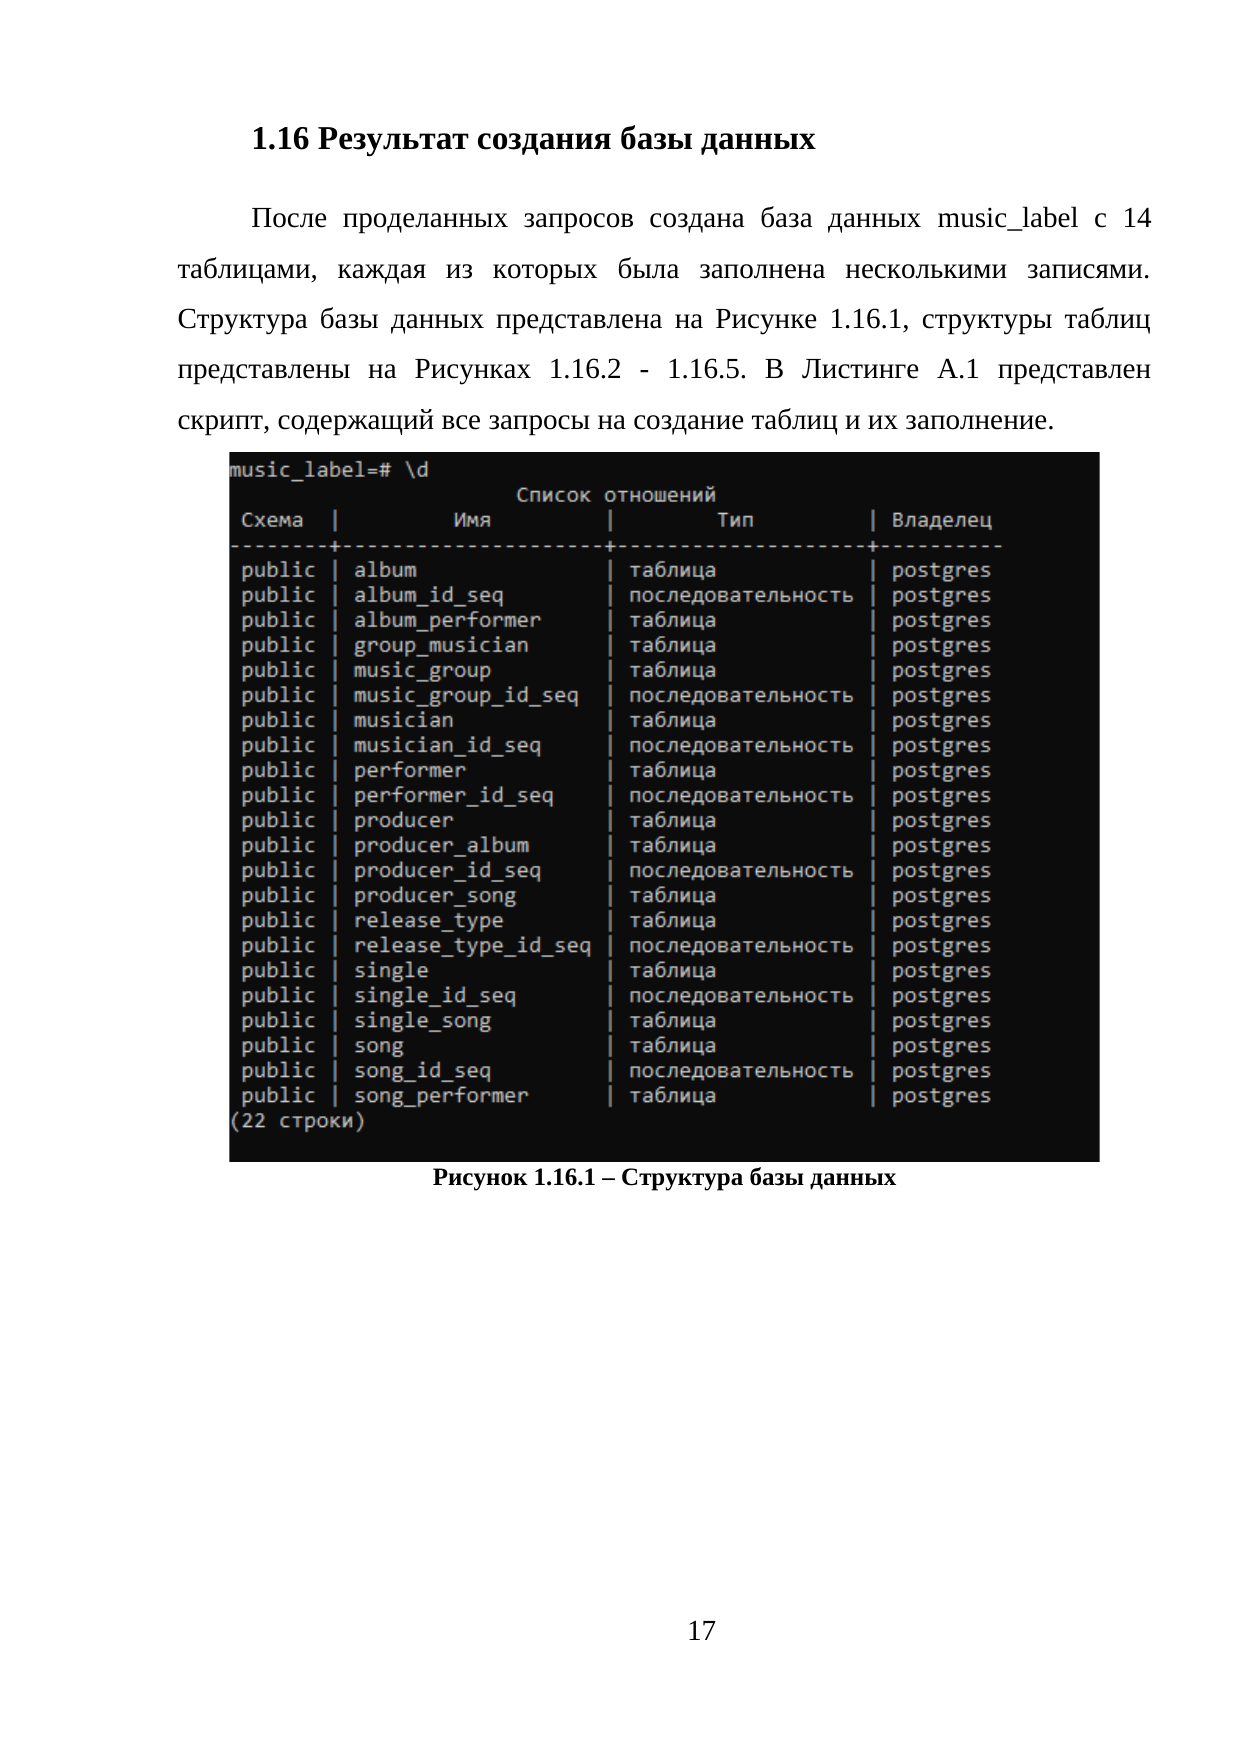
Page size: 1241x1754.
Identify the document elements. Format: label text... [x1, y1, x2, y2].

text Рисунок 1.16.1 – Структура базы данных [177, 1162, 1152, 1190]
subtitle 1.16 Результат создания базы данных [177, 118, 1152, 156]
text После проделанных запросов создана база данных music_label с 14 таблицами, каждая из которых была заполнена несколькими записями. Структура базы данных представлена на Рисунке 1.16.1, структуры таблиц представлены на Рисунках 1.16.2 - 1.16.5. В Листинге А.1 представлен скрипт, содержащий все запросы на создание таблиц и их заполнение. [177, 201, 1152, 435]
picture [229, 452, 1100, 1162]
